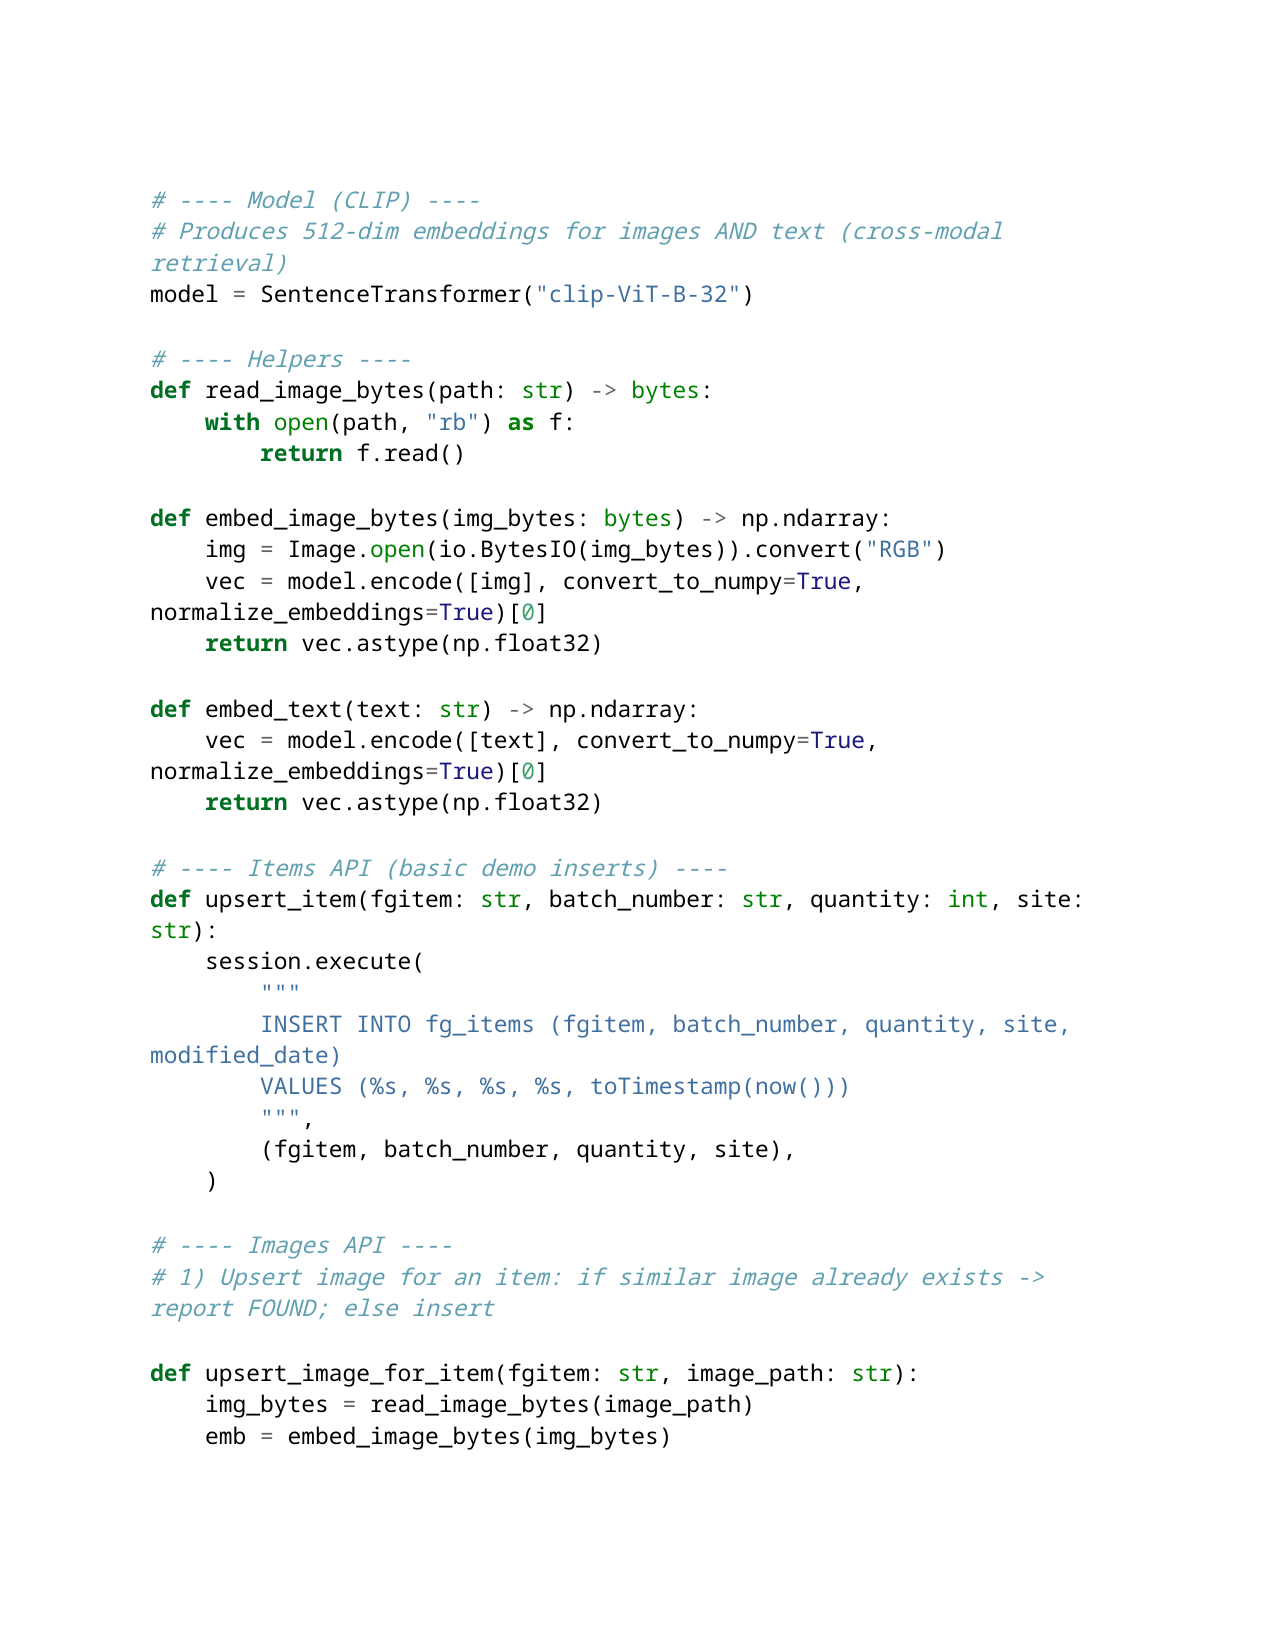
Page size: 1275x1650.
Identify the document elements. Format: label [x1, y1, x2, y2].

text [150, 150, 1125, 1485]
